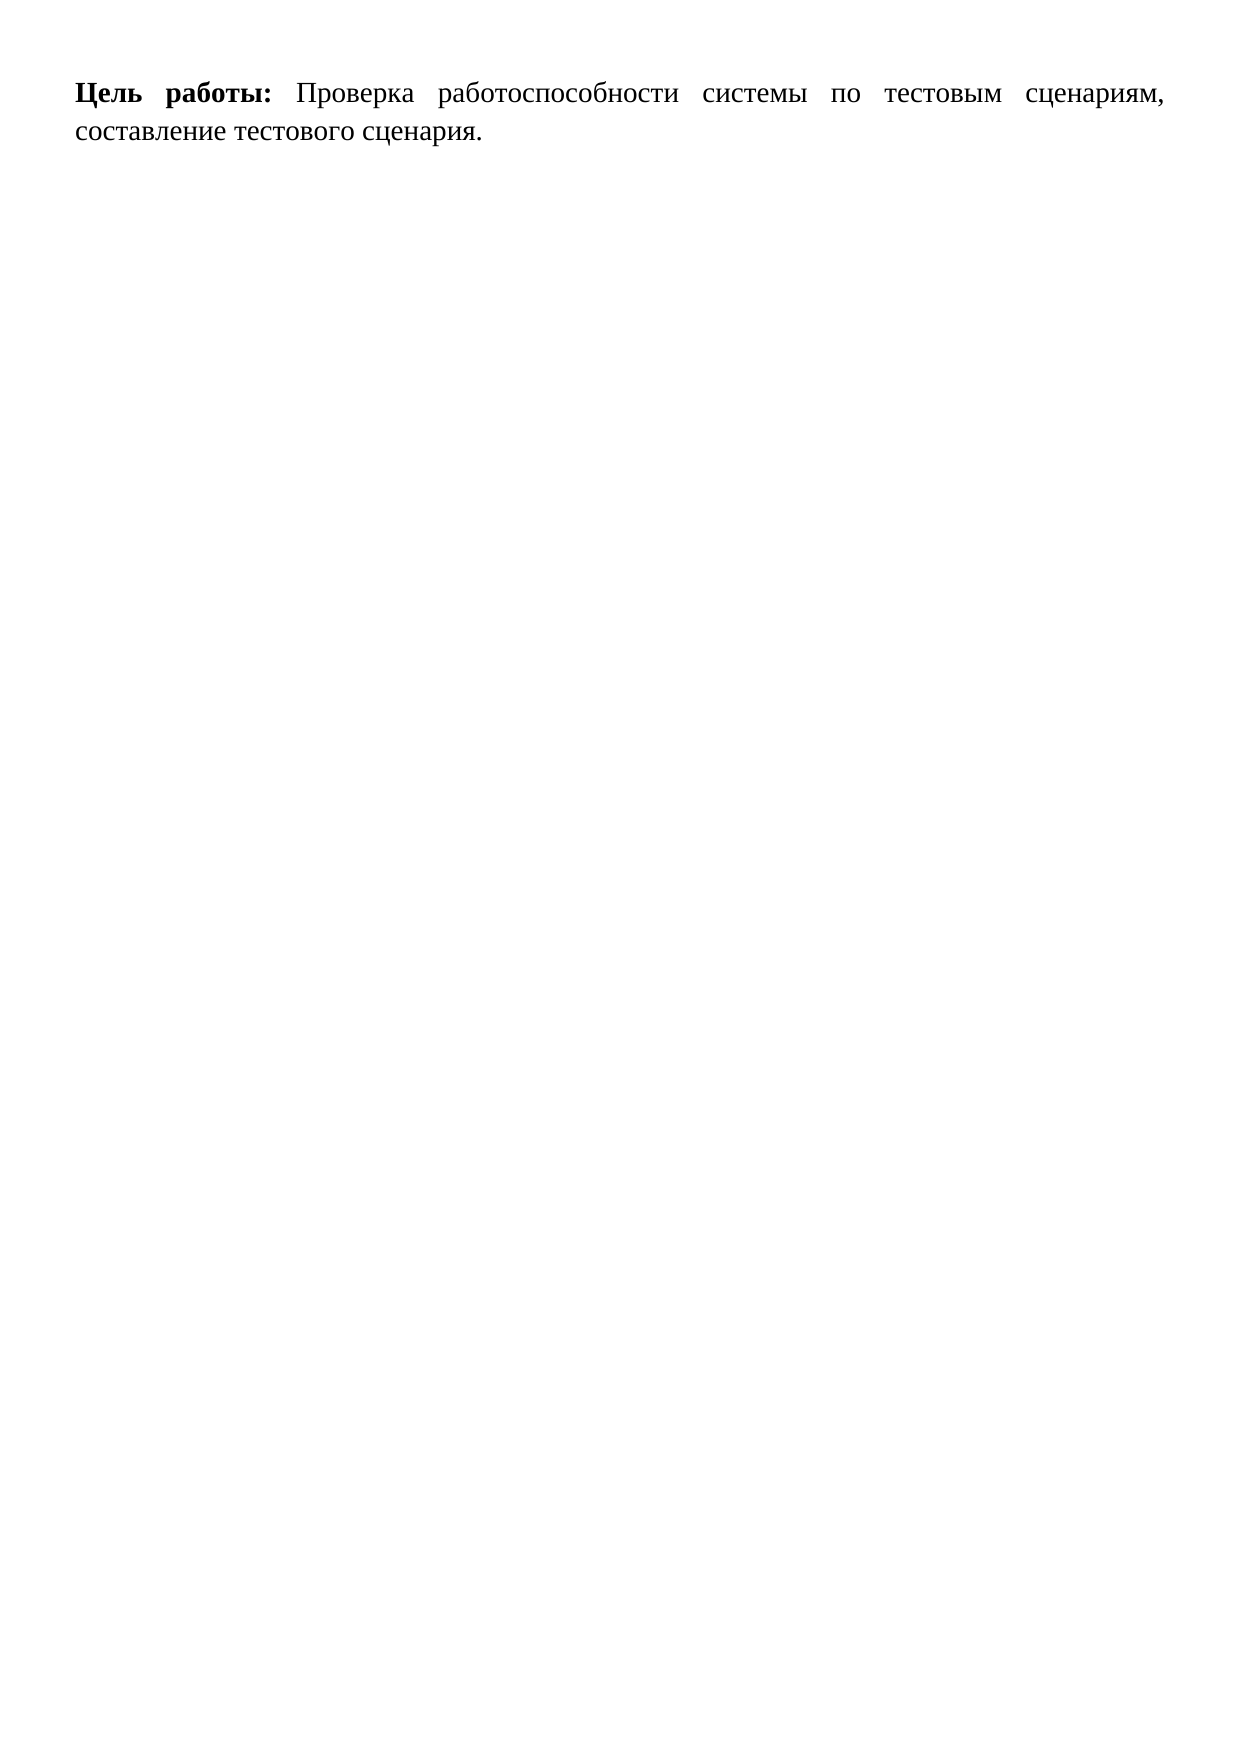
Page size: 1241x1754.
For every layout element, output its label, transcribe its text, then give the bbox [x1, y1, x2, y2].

text Цель работы: Проверка работоспособности системы по тестовым сценариям, составление тестового сценария. [75, 75, 1165, 147]
